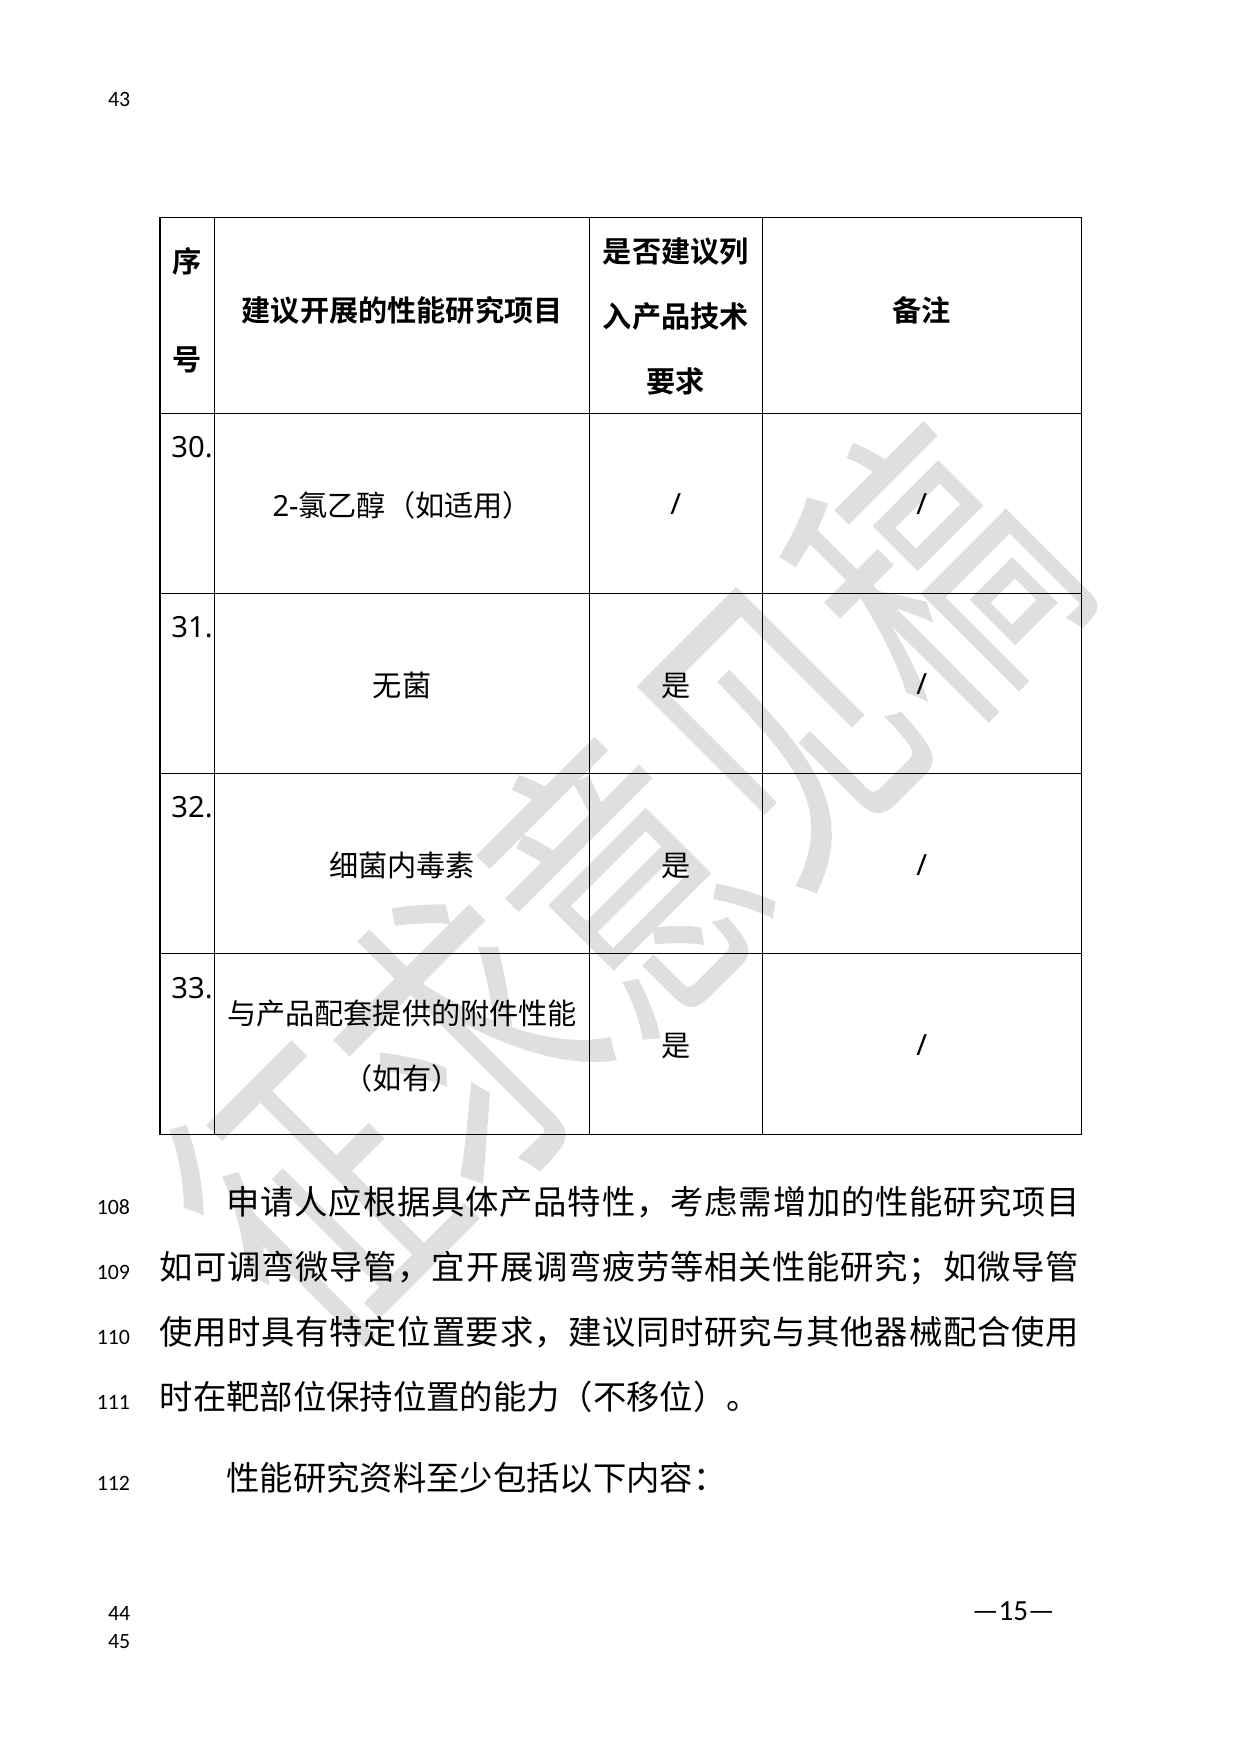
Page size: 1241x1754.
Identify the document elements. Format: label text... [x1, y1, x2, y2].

table_header 建议开展的性能研究项目 [215, 218, 589, 413]
table_cell 2-氯乙醇（如适用） [215, 414, 589, 593]
table_cell 是 [590, 594, 762, 773]
table_cell / [590, 414, 762, 593]
table_cell 细菌内毒素 [215, 774, 589, 953]
table_header 序号 [161, 218, 214, 413]
text 申请人应根据具体产品特性，考虑需增加的性能研究项目，如可调弯微导管，宜开展调弯疲劳等相关性能研究；如微导管使用时具有特定位置要求，建议同时研究与其他器械配合使用时在靶部位保持位置的能力（不移位）。 [159, 1167, 1081, 1427]
table_cell / [763, 414, 1081, 593]
table_cell [161, 954, 214, 1133]
table_cell / [763, 594, 1081, 773]
table_cell 是 [590, 774, 762, 953]
table_cell [161, 774, 214, 953]
table_cell [161, 414, 214, 593]
table_cell 是 [590, 954, 762, 1133]
table_header 备注 [763, 218, 1081, 413]
table_cell [161, 594, 214, 773]
table_cell 无菌 [215, 594, 589, 773]
table_cell / [763, 774, 1081, 953]
text 性能研究资料至少包括以下内容： [159, 1443, 1081, 1508]
table_header 是否建议列入产品技术要求 [590, 218, 762, 413]
table_cell 与产品配套提供的附件性能 （如有） [215, 954, 589, 1133]
table_cell / [763, 954, 1081, 1133]
